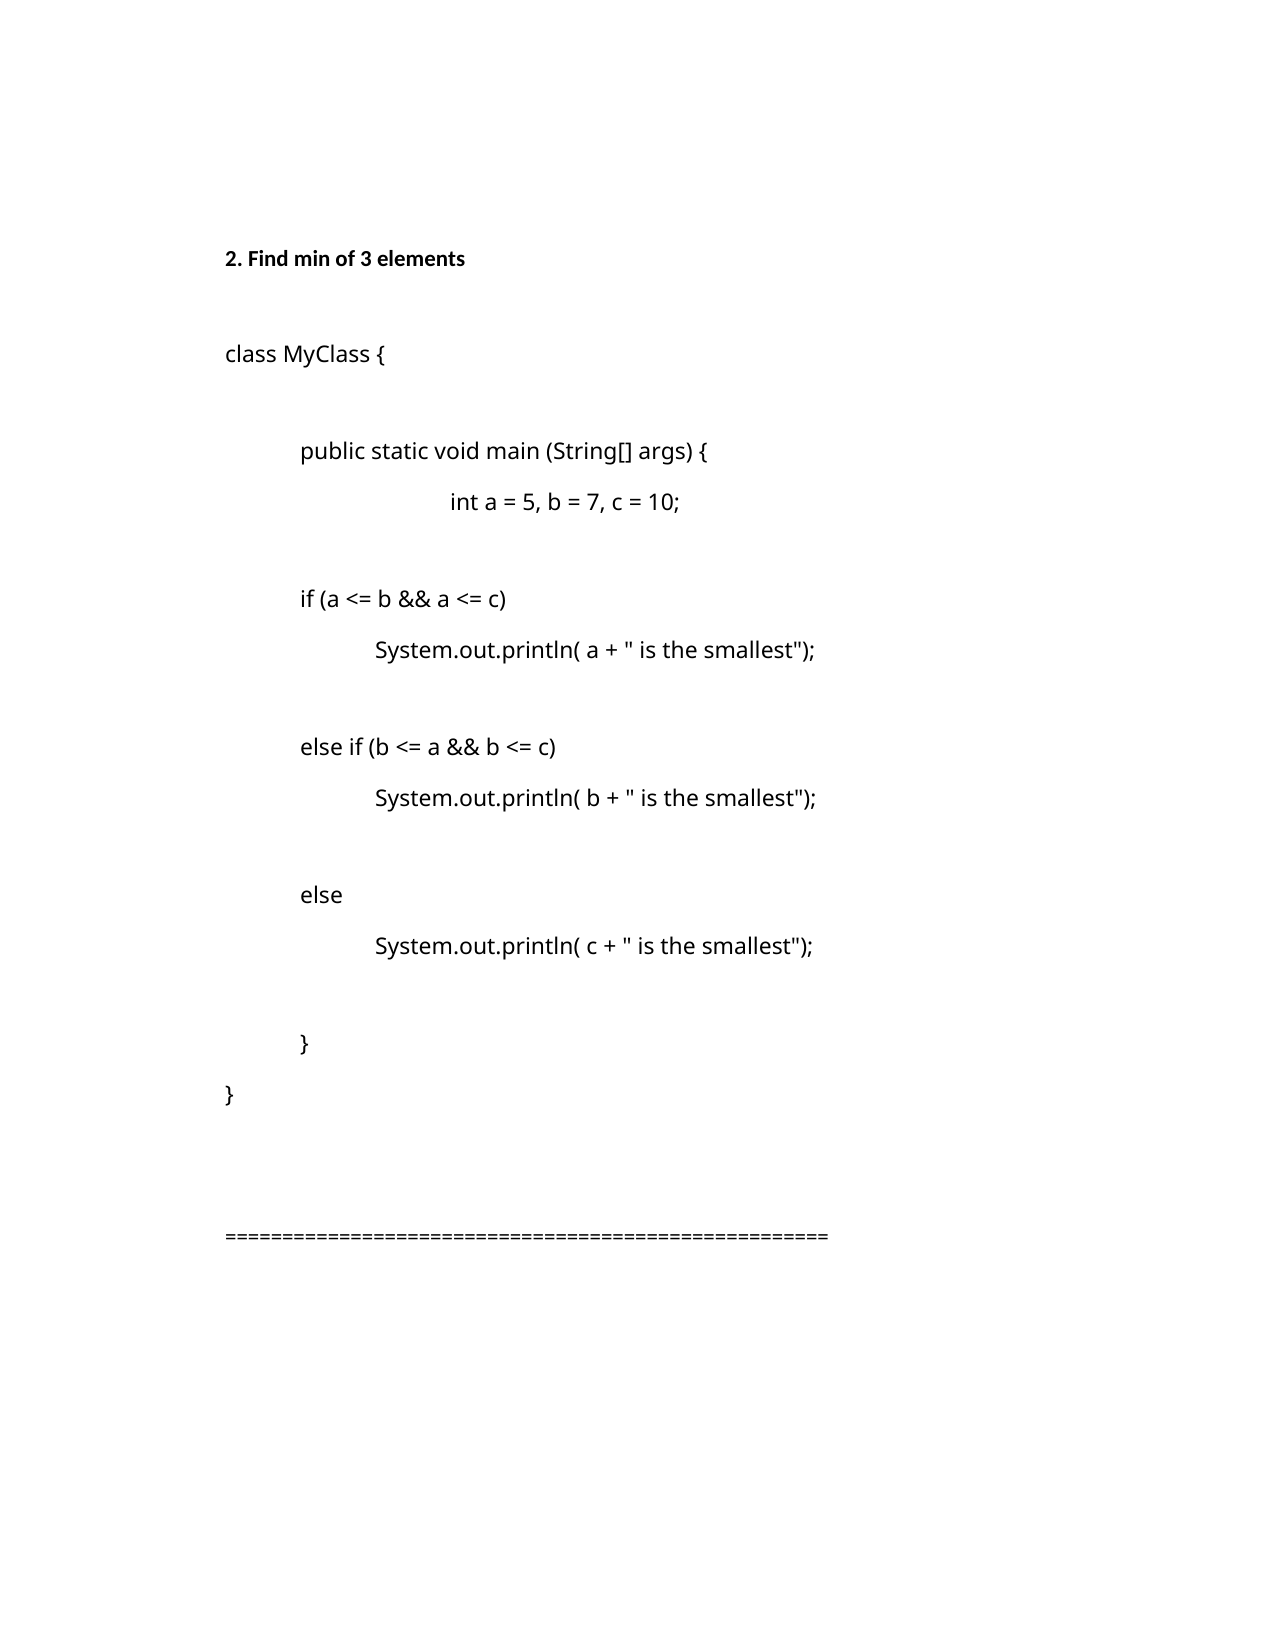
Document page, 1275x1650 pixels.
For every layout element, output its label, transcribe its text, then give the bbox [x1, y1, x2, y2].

text ===================================================== [150, 1222, 1125, 1250]
text } [150, 1027, 1125, 1058]
text class MyClass { [150, 337, 1125, 369]
text System.out.println( b + " is the smallest"); [150, 782, 1125, 813]
text System.out.println( c + " is the smallest"); [150, 929, 1125, 961]
text 2. Find min of 3 elements [150, 244, 1125, 272]
text else if (b <= a && b <= c) [150, 731, 1125, 762]
text int a = 5, b = 7, c = 10; [150, 486, 1125, 517]
text else [150, 879, 1125, 910]
text public static void main (String[] args) { [150, 435, 1125, 466]
text if (a <= b && a <= c) [150, 583, 1125, 614]
text } [150, 1078, 1125, 1109]
text System.out.println( a + " is the smallest"); [150, 633, 1125, 665]
